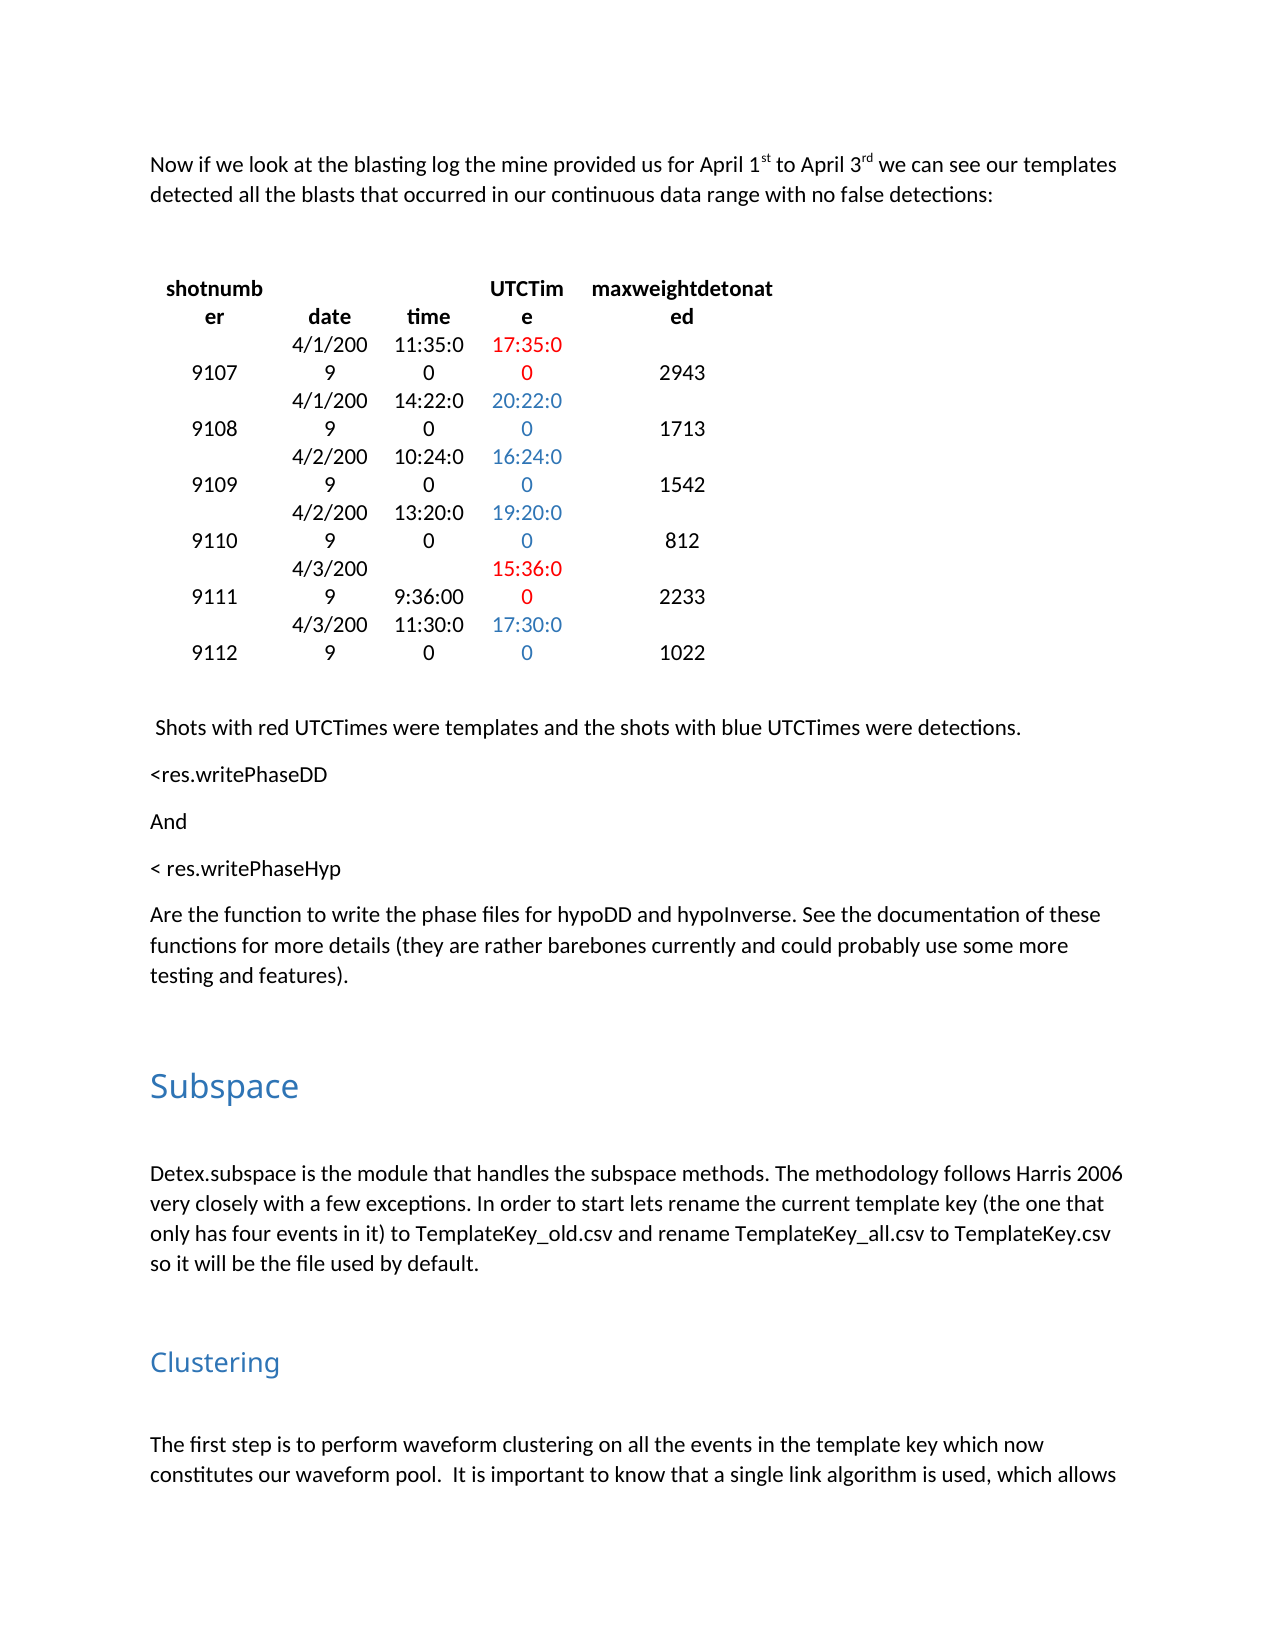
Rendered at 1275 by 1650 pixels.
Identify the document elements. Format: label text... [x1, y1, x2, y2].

table_cell 11:30:00 [380, 610, 477, 666]
table_cell 14:22:00 [380, 386, 477, 442]
table_cell 1713 [577, 386, 787, 442]
table_cell 16:24:00 [477, 442, 577, 498]
table_cell 15:36:00 [477, 554, 577, 610]
table_cell 1542 [577, 442, 787, 498]
table_cell 1022 [577, 610, 787, 666]
table_cell 2943 [577, 330, 787, 386]
table_cell 9112 [150, 610, 279, 666]
table_cell 9111 [150, 554, 279, 610]
table_cell 13:20:00 [380, 498, 477, 554]
subtitle Subspace [150, 1063, 1125, 1108]
text < res.writePhaseHyp [150, 854, 1125, 882]
table_cell 4/2/2009 [279, 442, 380, 498]
table_cell 4/2/2009 [279, 498, 380, 554]
table_cell 9110 [150, 498, 279, 554]
table_header UTCTime [477, 274, 577, 330]
table_cell 812 [577, 498, 787, 554]
text Shots with red UTCTimes were templates and the shots with blue UTCTimes were detections. [150, 713, 1125, 741]
text <res.writePhaseDD [150, 760, 1125, 788]
table_cell 4/3/2009 [279, 554, 380, 610]
table_cell 9108 [150, 386, 279, 442]
table_cell 10:24:00 [380, 442, 477, 498]
table_cell 9109 [150, 442, 279, 498]
table_header date [279, 274, 380, 330]
table_cell 9107 [150, 330, 279, 386]
text And [150, 807, 1125, 835]
table_cell 20:22:00 [477, 386, 577, 442]
table_cell 4/3/2009 [279, 610, 380, 666]
text Now if we look at the blasting log the mine provided us for April 1st to April 3rd we can see our templates detected all the blasts that occurred in our continuous data range with no false detections: [150, 150, 1125, 208]
table_cell 11:35:00 [380, 330, 477, 386]
table_cell 2233 [577, 554, 787, 610]
text Are the function to write the phase files for hypoDD and hypoInverse. See the documentation of these functions for more details (they are rather barebones currently and could probably use some more testing and features). [150, 901, 1125, 989]
table_cell 17:30:00 [477, 610, 577, 666]
table_header maxweightdetonated [577, 274, 787, 330]
table_cell 9:36:00 [380, 554, 477, 610]
subtitle Clustering [150, 1343, 1125, 1380]
table_cell 19:20:00 [477, 498, 577, 554]
table_header time [380, 274, 477, 330]
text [150, 1430, 1125, 1488]
text Detex.subspace is the module that handles the subspace methods. The methodology follows Harris 2006 very closely with a few exceptions. In order to start lets rename the current template key (the one that only has four events in it) to TemplateKey_old.csv and rename TemplateKey_all.csv to TemplateKey.csv so it will be the file used by default. [150, 1159, 1125, 1278]
table_cell 17:35:00 [477, 330, 577, 386]
table_cell 4/1/2009 [279, 330, 380, 386]
table_header shotnumber [150, 274, 279, 330]
table_cell 4/1/2009 [279, 386, 380, 442]
